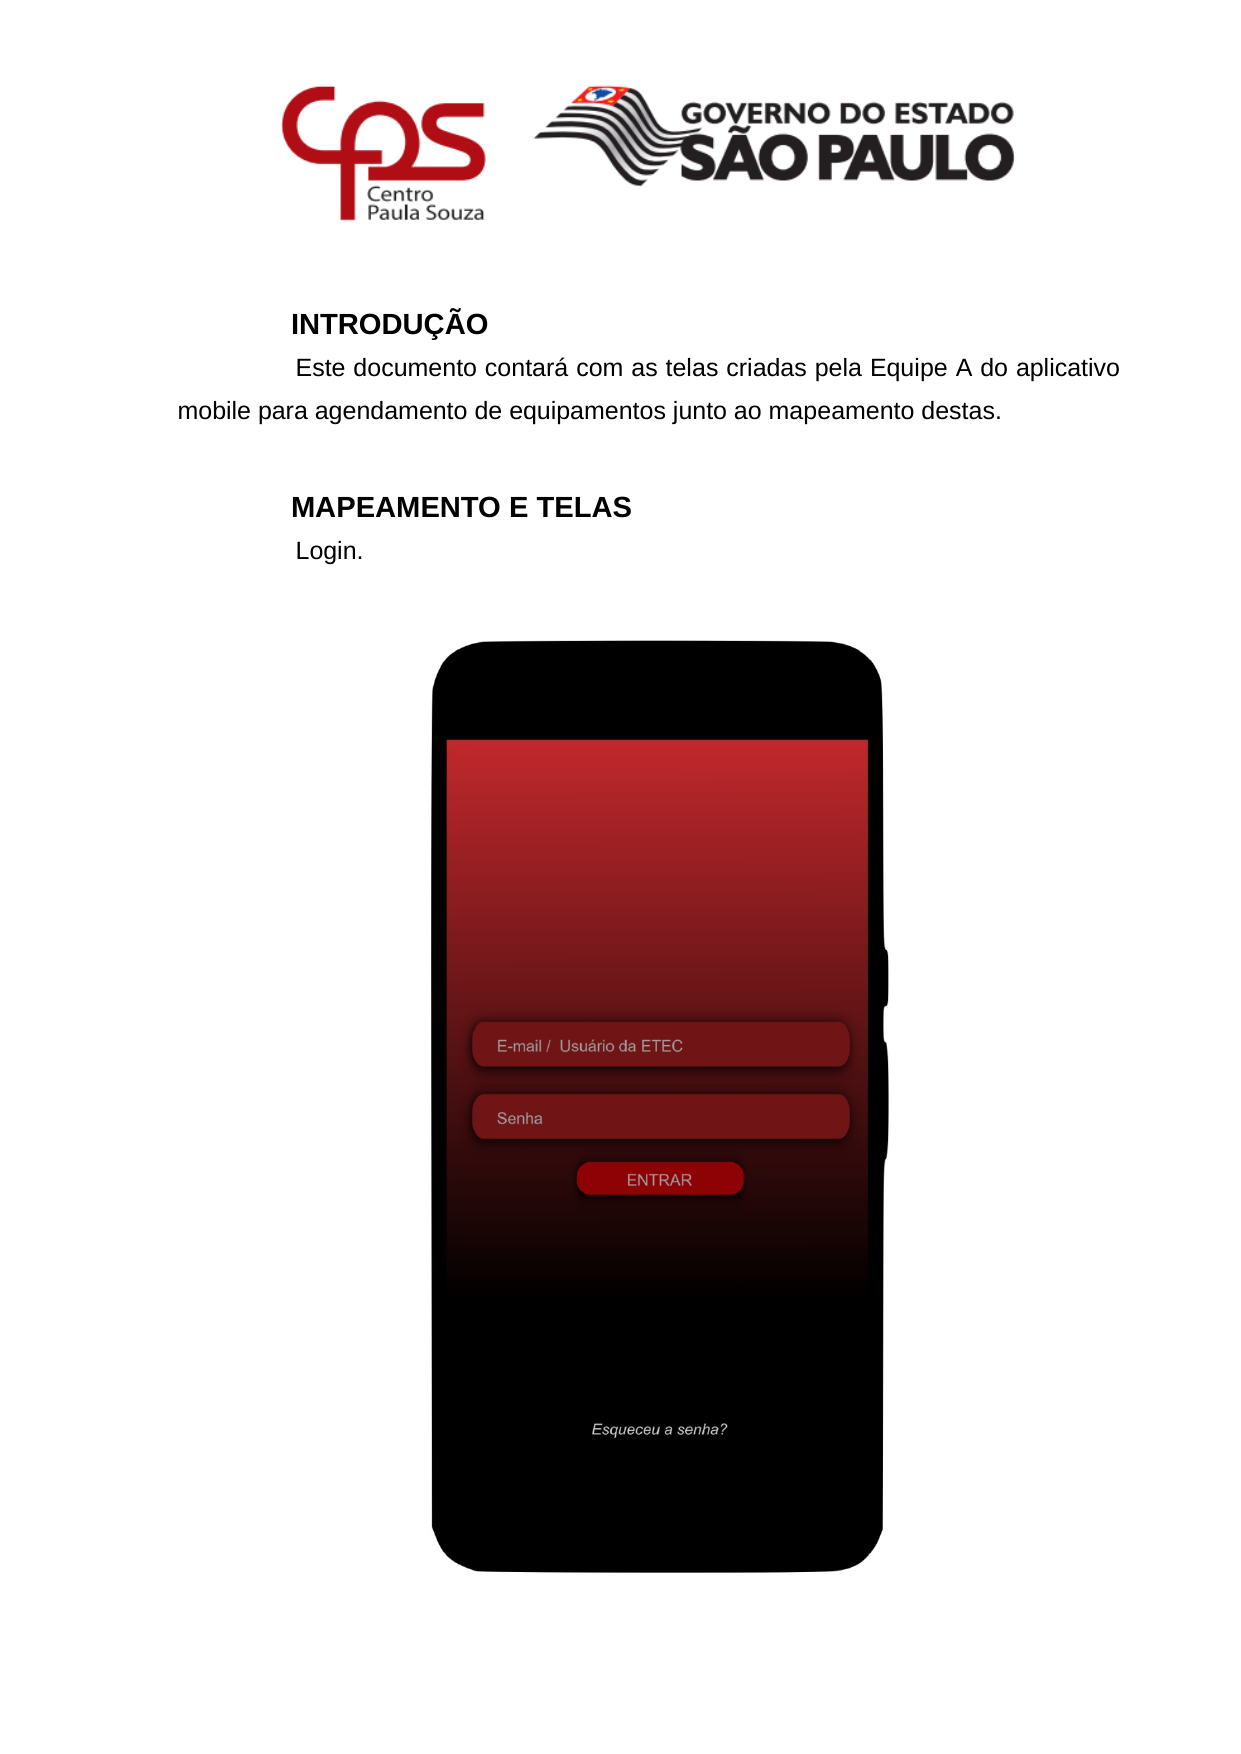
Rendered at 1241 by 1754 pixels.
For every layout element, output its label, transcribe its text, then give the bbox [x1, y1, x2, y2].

list Este documento contará com as telas criadas pela Equipe A do aplicativo mobile para agendamento de equipamentos junto ao mapeamento destas. [177, 353, 1122, 424]
picture [275, 73, 1024, 230]
picture [308, 620, 991, 1586]
list INTRODUÇÃO [177, 307, 1122, 340]
list Login. [177, 536, 1122, 565]
list MAPEAMENTO E TELAS [177, 490, 1122, 524]
